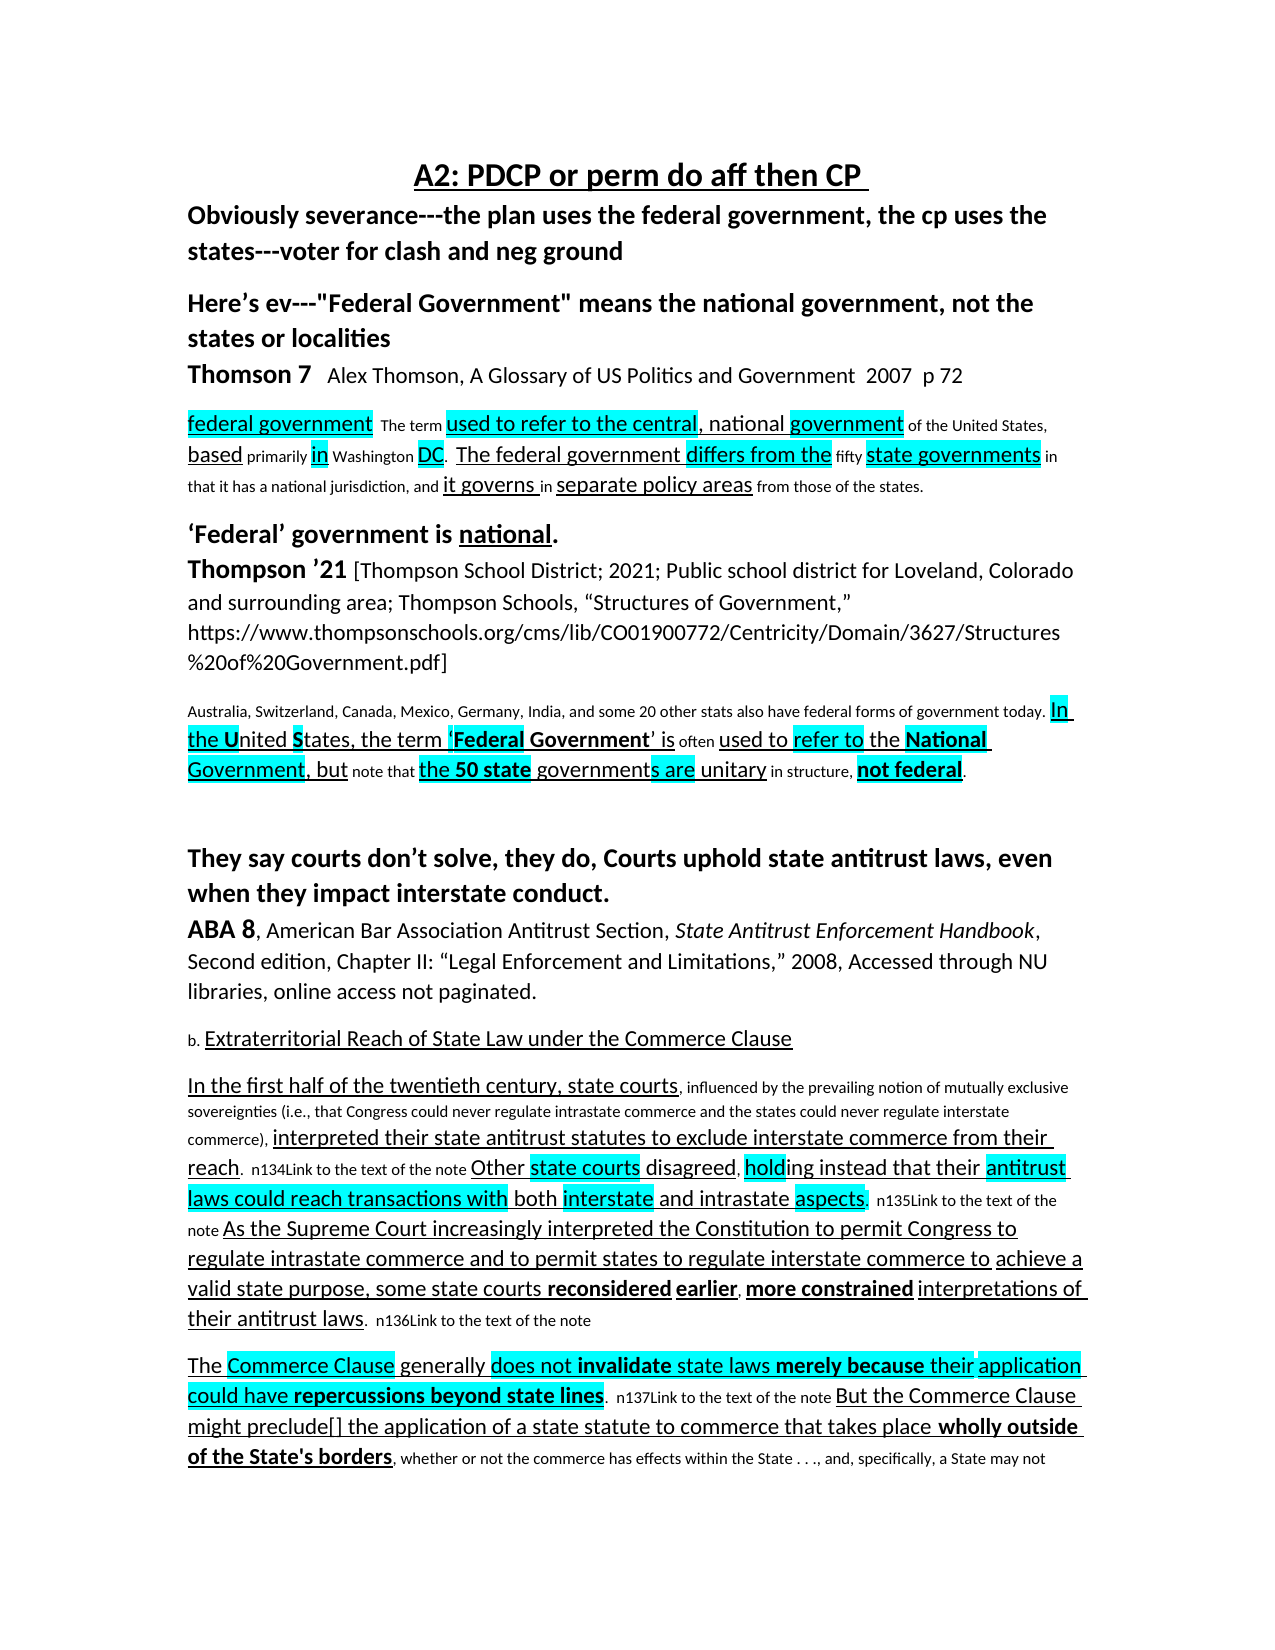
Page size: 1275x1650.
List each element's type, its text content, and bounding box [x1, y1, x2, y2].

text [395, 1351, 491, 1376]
text b. Extraterritorial Reach of State Law under the Commerce Clause [187, 1024, 1087, 1052]
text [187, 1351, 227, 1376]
text ‘Federal’ government is national. [187, 517, 1087, 550]
subtitle A2: PDCP or perm do aff then CP [187, 154, 1087, 195]
text federal government The term used to refer to the central, national government of the United States, based primarily in Washington DC. The federal government differs from the fifty state governments in that it has a national jurisdiction, and it governs in separate policy areas from those of the states. [187, 409, 1087, 498]
text In the first half of the twentieth century, state courts, influenced by the prevailing notion of mutually exclusive sovereignties (i.e., that Congress could never regulate intrastate commerce and the states could never regulate interstate commerce), interpreted their state antitrust statutes to exclude interstate commerce from their reach. n134Link to the text of the note Other state courts disagreed, holding instead that their antitrust laws could reach transactions with both interstate and intrastate aspects. n135Link to the text of the note As the Supreme Court increasingly interpreted the Constitution to permit Congress to regulate intrastate commerce and to permit states to regulate interstate commerce to achieve a valid state purpose, some state courts reconsidered earlier, more constrained interpretations of their antitrust laws. n136Link to the text of the note [187, 1071, 1087, 1333]
text ABA 8, American Bar Association Antitrust Section, State Antitrust Enforcement Handbook, Second edition, Chapter II: “Legal Enforcement and Limitations,” 2008, Accessed through NU libraries, online access not paginated. [187, 912, 1087, 1006]
text Thomson 7 Alex Thomson, A Glossary of US Politics and Government 2007 p 72 [187, 357, 1087, 390]
text Thompson ’21 [Thompson School District; 2021; Public school district for Loveland, Colorado and surrounding area; Thompson Schools, “Structures of Government,” https://www.thompsonschools.org/cms/lib/CO01900772/Centricity/Domain/3627/Structures%20of%20Government.pdf] [187, 552, 1087, 676]
text Australia, Switzerland, Canada, Mexico, Germany, India, and some 20 other stats also have federal forms of government today. In the United States, the term ‘Federal Government’ is often used to refer to the National Government, but note that the 50 state governments are unitary in structure, not federal. [187, 695, 1087, 783]
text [187, 1377, 1087, 1470]
text Here’s ev---"Federal Government" means the national government, not the states or localities [187, 286, 1087, 355]
text They say courts don’t solve, they do, Courts uphold state antitrust laws, even when they impact interstate conduct. [187, 841, 1087, 909]
text Obviously severance---the plan uses the federal government, the cp uses the states---voter for clash and neg ground [187, 198, 1087, 267]
